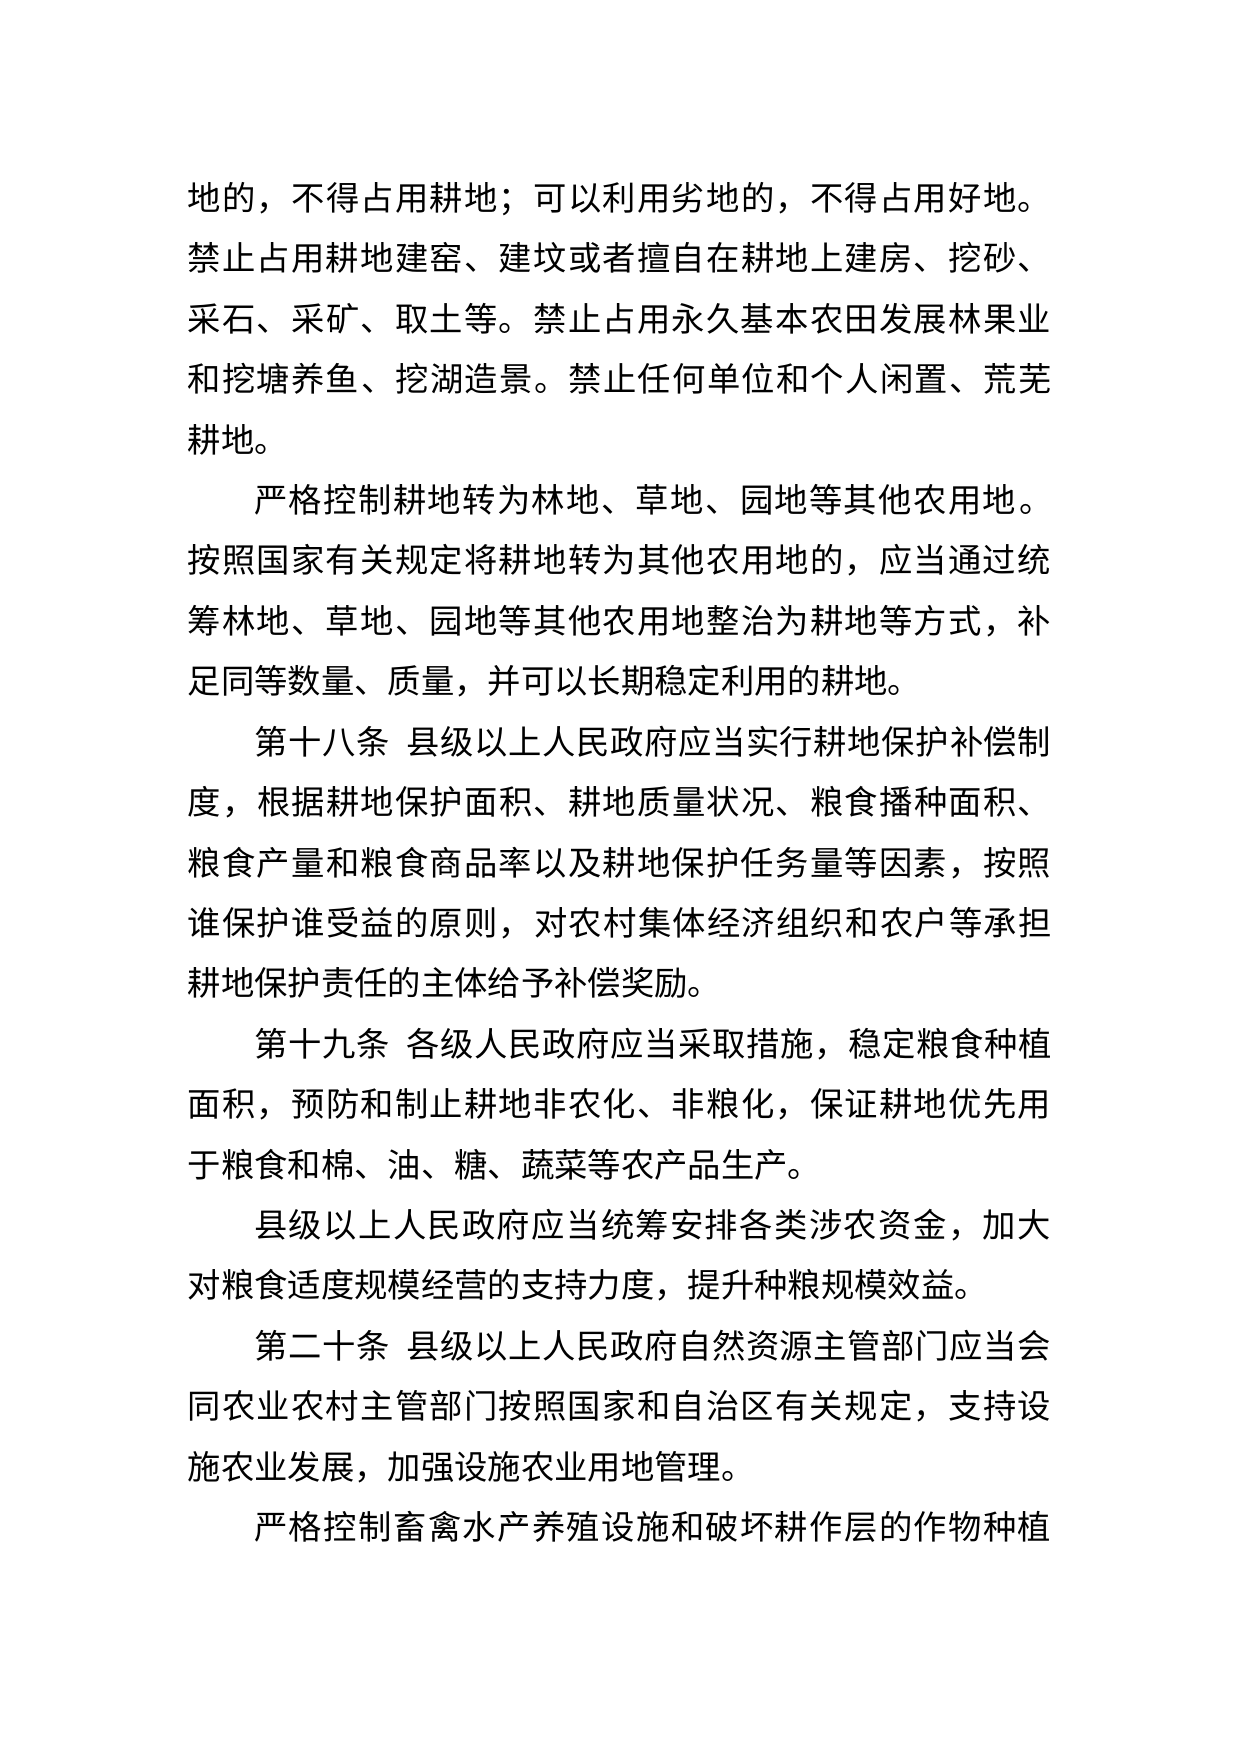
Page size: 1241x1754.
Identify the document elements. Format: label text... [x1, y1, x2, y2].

text 第十九条 各级人民政府应当采取措施，稳定粮食种植面积，预防和制止耕地非农化、非粮化，保证耕地优先用于粮食和棉、油、糖、蔬菜等农产品生产。 [187, 1008, 1053, 1189]
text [187, 162, 1053, 464]
text 第十八条 县级以上人民政府应当实行耕地保护补偿制度，根据耕地保护面积、耕地质量状况、粮食播种面积、粮食产量和粮食商品率以及耕地保护任务量等因素，按照谁保护谁受益的原则，对农村集体经济组织和农户等承担耕地保护责任的主体给予补偿奖励。 [187, 706, 1053, 1008]
text 严格控制耕地转为林地、草地、园地等其他农用地。按照国家有关规定将耕地转为其他农用地的，应当通过统筹林地、草地、园地等其他农用地整治为耕地等方式，补足同等数量、质量，并可以长期稳定利用的耕地。 [187, 464, 1053, 706]
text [187, 1491, 1053, 1552]
text 县级以上人民政府应当统筹安排各类涉农资金，加大对粮食适度规模经营的支持力度，提升种粮规模效益。 [187, 1189, 1053, 1310]
text 第二十条 县级以上人民政府自然资源主管部门应当会同农业农村主管部门按照国家和自治区有关规定，支持设施农业发展，加强设施农业用地管理。 [187, 1310, 1053, 1491]
